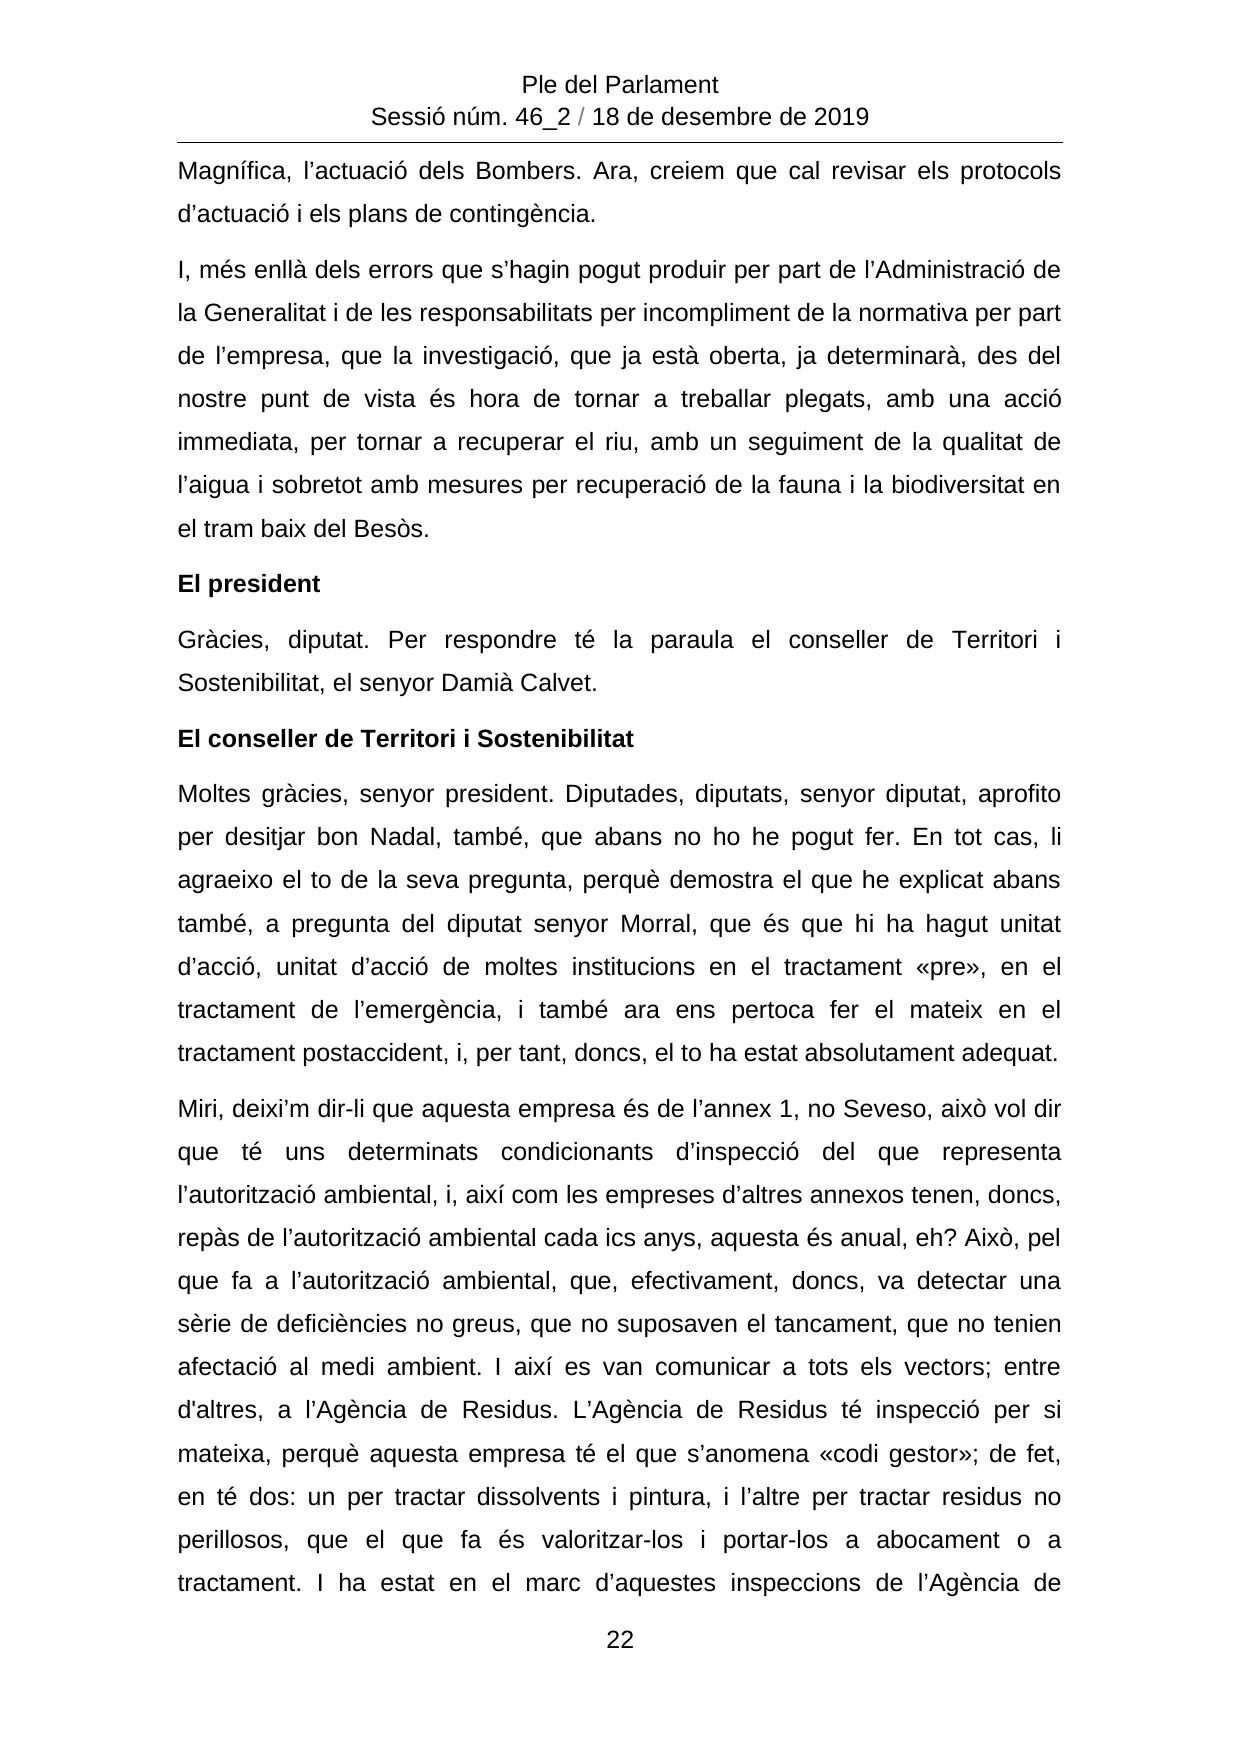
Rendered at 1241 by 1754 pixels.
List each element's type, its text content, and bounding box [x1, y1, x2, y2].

text I, més enllà dels errors que s’hagin pogut produir per part de l’Administració de la Generalitat i de les responsabilitats per incompliment de la normativa per part de l’empresa, que la investigació, que ja està oberta, ja determinarà, des del nostre punt de vista és hora de tornar a treballar plegats, amb una acció immediata, per tornar a recuperar el riu, amb un seguiment de la qualitat de l’aigua i sobretot amb mesures per recuperació de la fauna i la biodiversitat en el tram baix del Besòs. [177, 255, 1063, 542]
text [177, 1093, 1063, 1597]
text El president [177, 569, 1063, 598]
text Moltes gràcies, senyor president. Diputades, diputats, senyor diputat, aprofito per desitjar bon Nadal, també, que abans no ho he pogut fer. En tot cas, li agraeixo el to de la seva pregunta, perquè demostra el que he explicat abans també, a pregunta del diputat senyor Morral, que és que hi ha hagut unitat d’acció, unitat d’acció de moltes institucions en el tractament «pre», en el tractament de l’emergència, i també ara ens pertoca fer el mateix en el tractament postaccident, i, per tant, doncs, el to ha estat absolutament adequat. [177, 779, 1063, 1067]
text Gràcies, diputat. Per respondre té la paraula el conseller de Territori i Sostenibilitat, el senyor Damià Calvet. [177, 625, 1063, 697]
text Magnífica, l’actuació dels Bombers. Ara, creiem que cal revisar els protocols d’actuació i els plans de contingència. [177, 156, 1063, 228]
text El conseller de Territori i Sostenibilitat [177, 723, 1063, 752]
